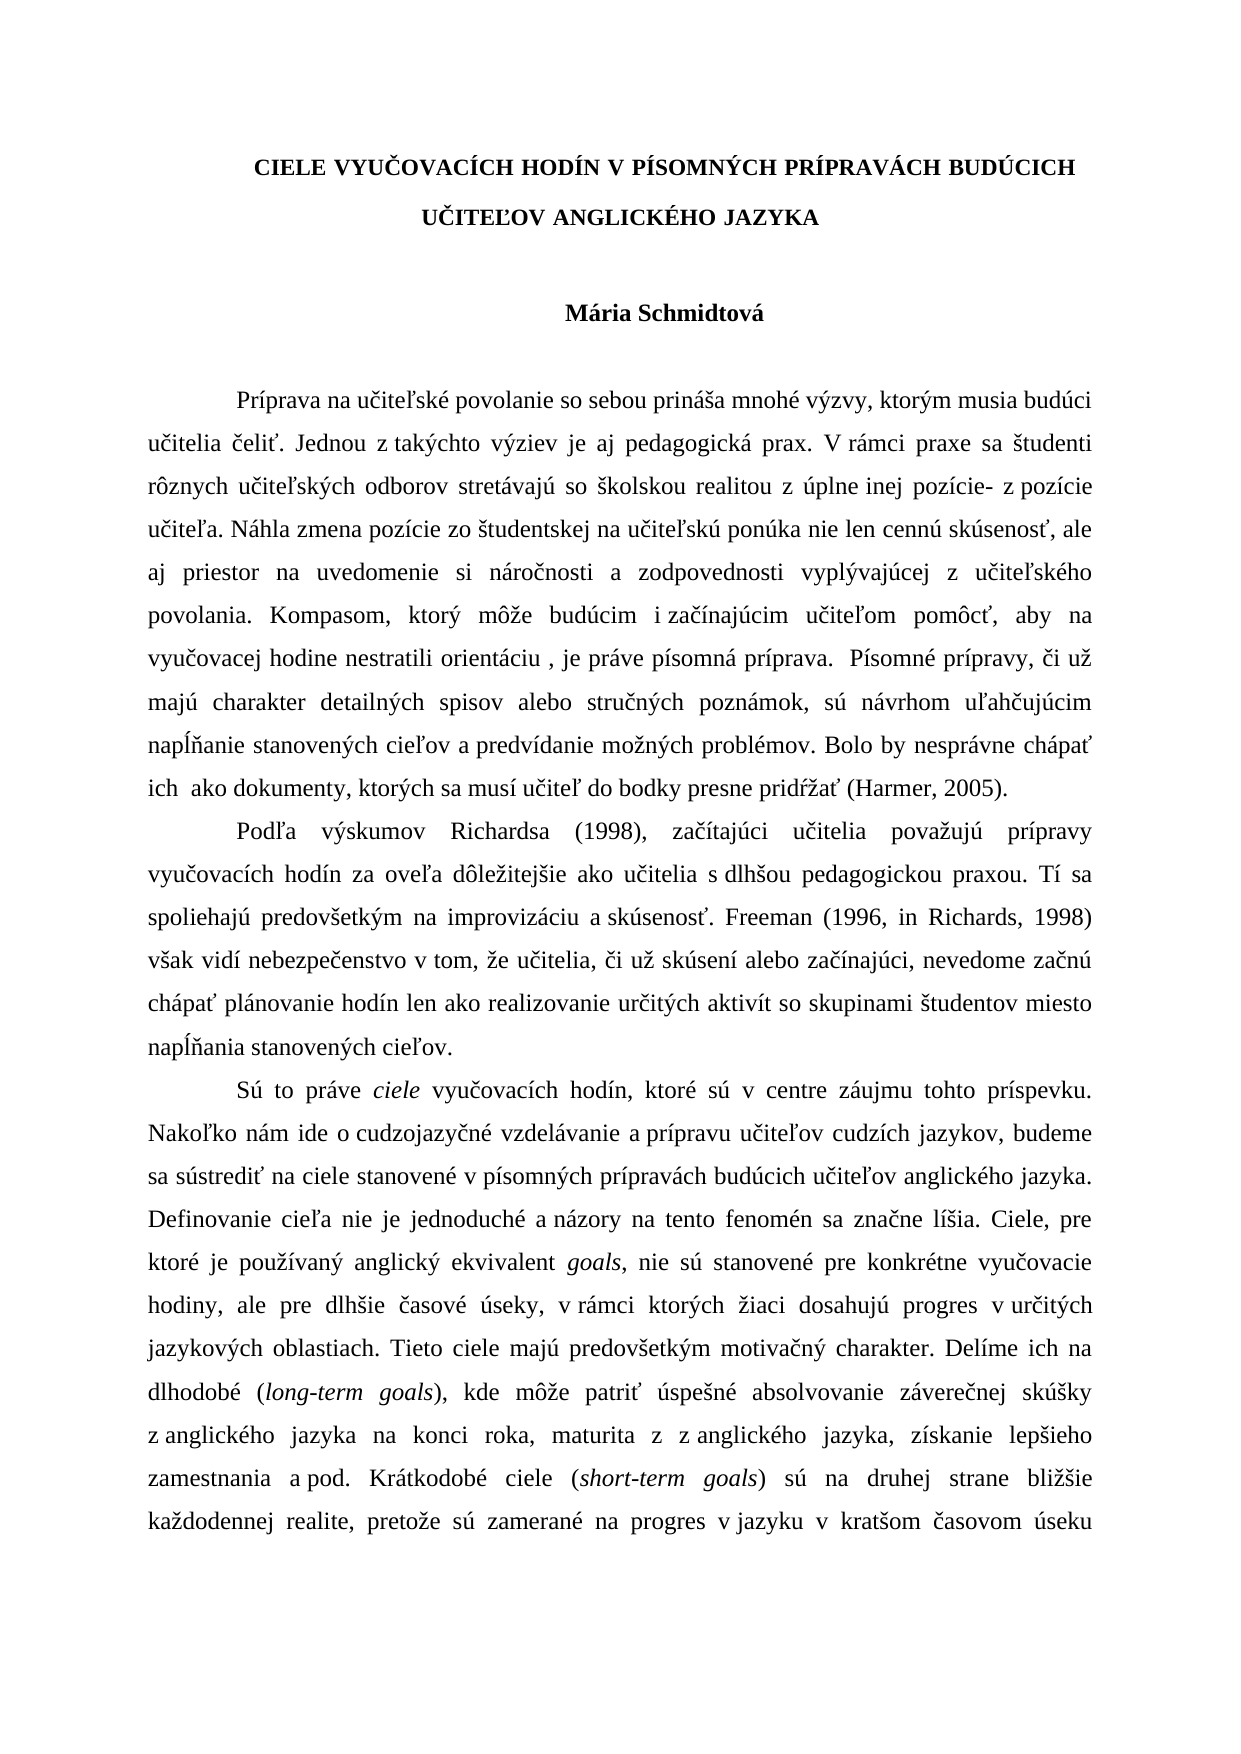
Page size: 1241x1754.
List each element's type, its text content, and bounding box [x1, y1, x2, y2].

text ciele vyučovacích hodín v písomných prípravách budúcich učiteľov anglického jazyka [148, 148, 1093, 231]
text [148, 1075, 1093, 1535]
text Podľa výskumov Richardsa (1998), začítajúci učitelia považujú prípravy vyučovacích hodín za oveľa dôležitejšie ako učitelia s dlhšou pedagogickou praxou. Tí sa spoliehajú predovšetkým na improvizáciu a skúsenosť. Freeman (1996, in Richards, 1998) však vidí nebezpečenstvo v tom, že učitelia, či už skúsení alebo začínajúci, nevedome začnú chápať plánovanie hodín len ako realizovanie určitých aktivít so skupinami študentov miesto napĺňania stanovených cieľov. [148, 816, 1093, 1060]
text Mária Schmidtová [148, 298, 1093, 327]
text Príprava na učiteľské povolanie so sebou prináša mnohé výzvy, ktorým musia budúci učitelia čeliť. Jednou z takýchto výziev je aj pedagogická prax. V rámci praxe sa študenti rôznych učiteľských odborov stretávajú so školskou realitou z úplne inej pozície- z pozície učiteľa. Náhla zmena pozície zo študentskej na učiteľskú ponúka nie len cennú skúsenosť, ale aj priestor na uvedomenie si náročnosti a zodpovednosti vyplývajúcej z učiteľského povolania. Kompasom, ktorý môže budúcim i začínajúcim učiteľom pomôcť, aby na vyučovacej hodine nestratili orientáciu , je práve písomná príprava. Písomné prípravy, či už majú charakter detailných spisov alebo stručných poznámok, sú návrhom uľahčujúcim napĺňanie stanovených cieľov a predvídanie možných problémov. Bolo by nesprávne chápať ich ako dokumenty, ktorých sa musí učiteľ do bodky presne pridŕžať (Harmer, 2005). [148, 385, 1093, 802]
